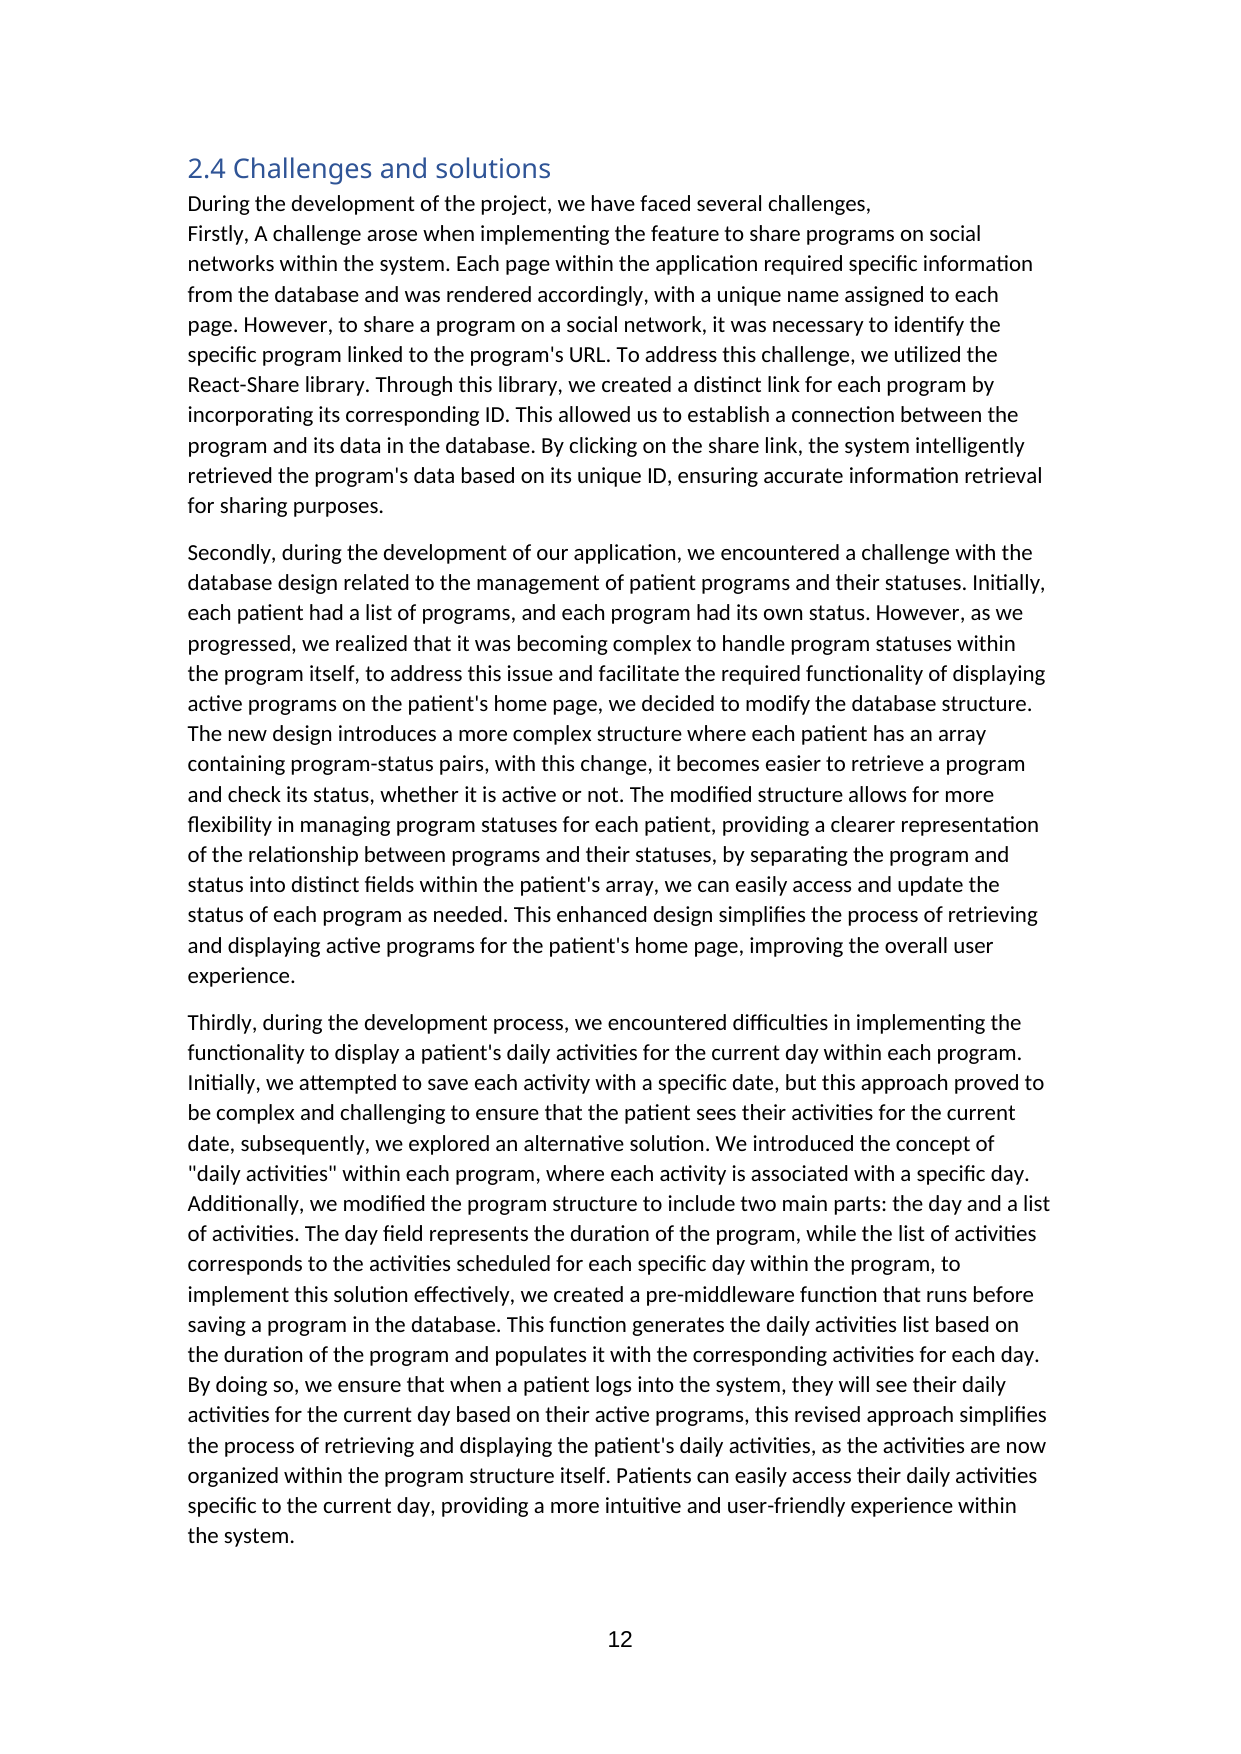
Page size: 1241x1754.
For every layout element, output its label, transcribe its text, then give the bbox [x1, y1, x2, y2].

text Secondly, during the development of our application, we encountered a challenge with the database design related to the management of patient programs and their statuses. Initially, each patient had a list of programs, and each program had its own status. However, as we progressed, we realized that it was becoming complex to handle program statuses within the program itself, to address this issue and facilitate the required functionality of displaying active programs on the patient's home page, we decided to modify the database structure. The new design introduces a more complex structure where each patient has an array containing program-status pairs, with this change, it becomes easier to retrieve a program and check its status, whether it is active or not. The modified structure allows for more flexibility in managing program statuses for each patient, providing a clearer representation of the relationship between programs and their statuses, by separating the program and status into distinct fields within the patient's array, we can easily access and update the status of each program as needed. This enhanced design simplifies the process of retrieving and displaying active programs for the patient's home page, improving the overall user experience. [187, 538, 1053, 989]
text Thirdly, during the development process, we encountered difficulties in implementing the functionality to display a patient's daily activities for the current day within each program. Initially, we attempted to save each activity with a specific date, but this approach proved to be complex and challenging to ensure that the patient sees their activities for the current date, subsequently, we explored an alternative solution. We introduced the concept of "daily activities" within each program, where each activity is associated with a specific day. Additionally, we modified the program structure to include two main parts: the day and a list of activities. The day field represents the duration of the program, while the list of activities corresponds to the activities scheduled for each specific day within the program, to implement this solution effectively, we created a pre-middleware function that runs before saving a program in the database. This function generates the daily activities list based on the duration of the program and populates it with the corresponding activities for each day. By doing so, we ensure that when a patient logs into the system, they will see their daily activities for the current day based on their active programs, this revised approach simplifies the process of retrieving and displaying the patient's daily activities, as the activities are now organized within the program structure itself. Patients can easily access their daily activities specific to the current day, providing a more intuitive and user-friendly experience within the system. [187, 1008, 1053, 1549]
text 2.4 Challenges and solutions During the development of the project, we have faced several challenges, Firstly, A challenge arose when implementing the feature to share programs on social networks within the system. Each page within the application required specific information from the database and was rendered accordingly, with a unique name assigned to each page. However, to share a program on a social network, it was necessary to identify the specific program linked to the program's URL. To address this challenge, we utilized the React-Share library. Through this library, we created a distinct link for each program by incorporating its corresponding ID. This allowed us to establish a connection between the program and its data in the database. By clicking on the share link, the system intelligently retrieved the program's data based on its unique ID, ensuring accurate information retrieval for sharing purposes. [187, 150, 1053, 519]
